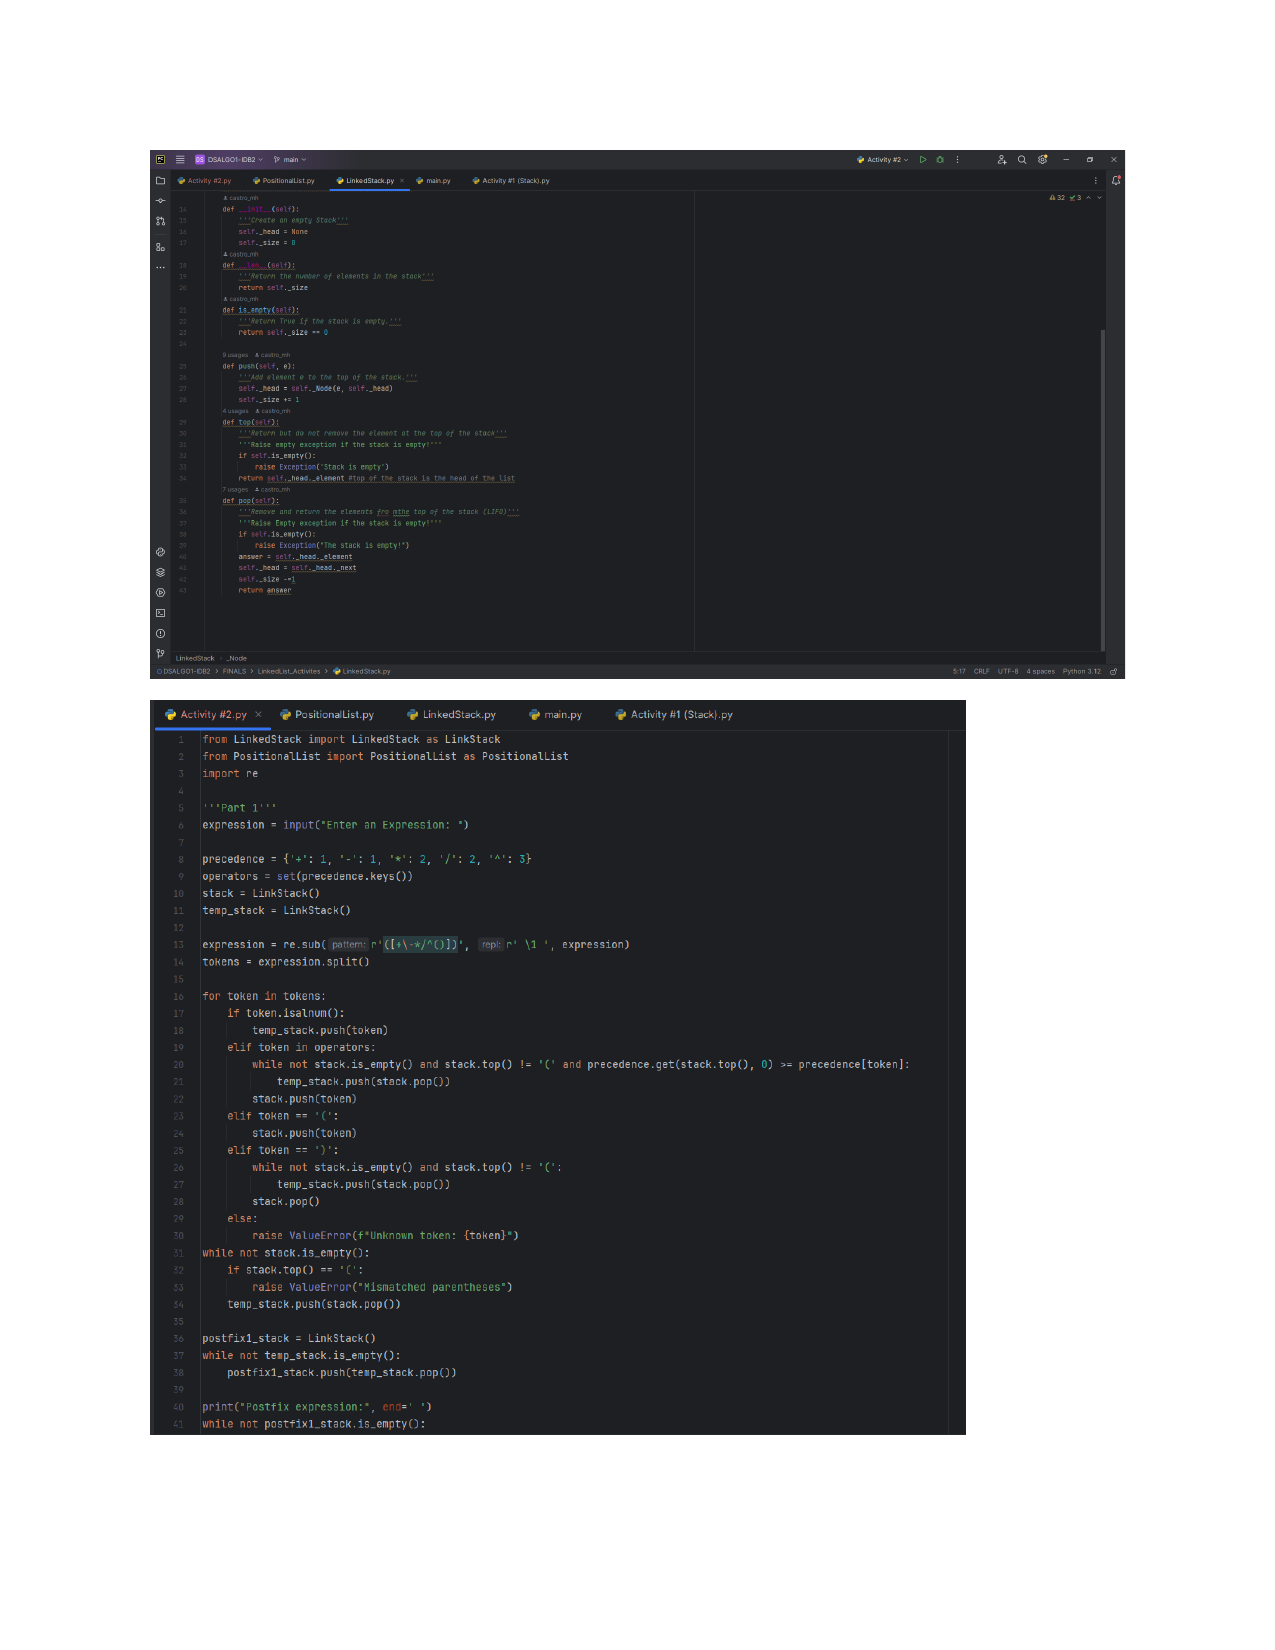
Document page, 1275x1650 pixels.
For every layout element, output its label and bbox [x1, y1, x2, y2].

picture [150, 700, 966, 1435]
picture [150, 150, 1125, 679]
